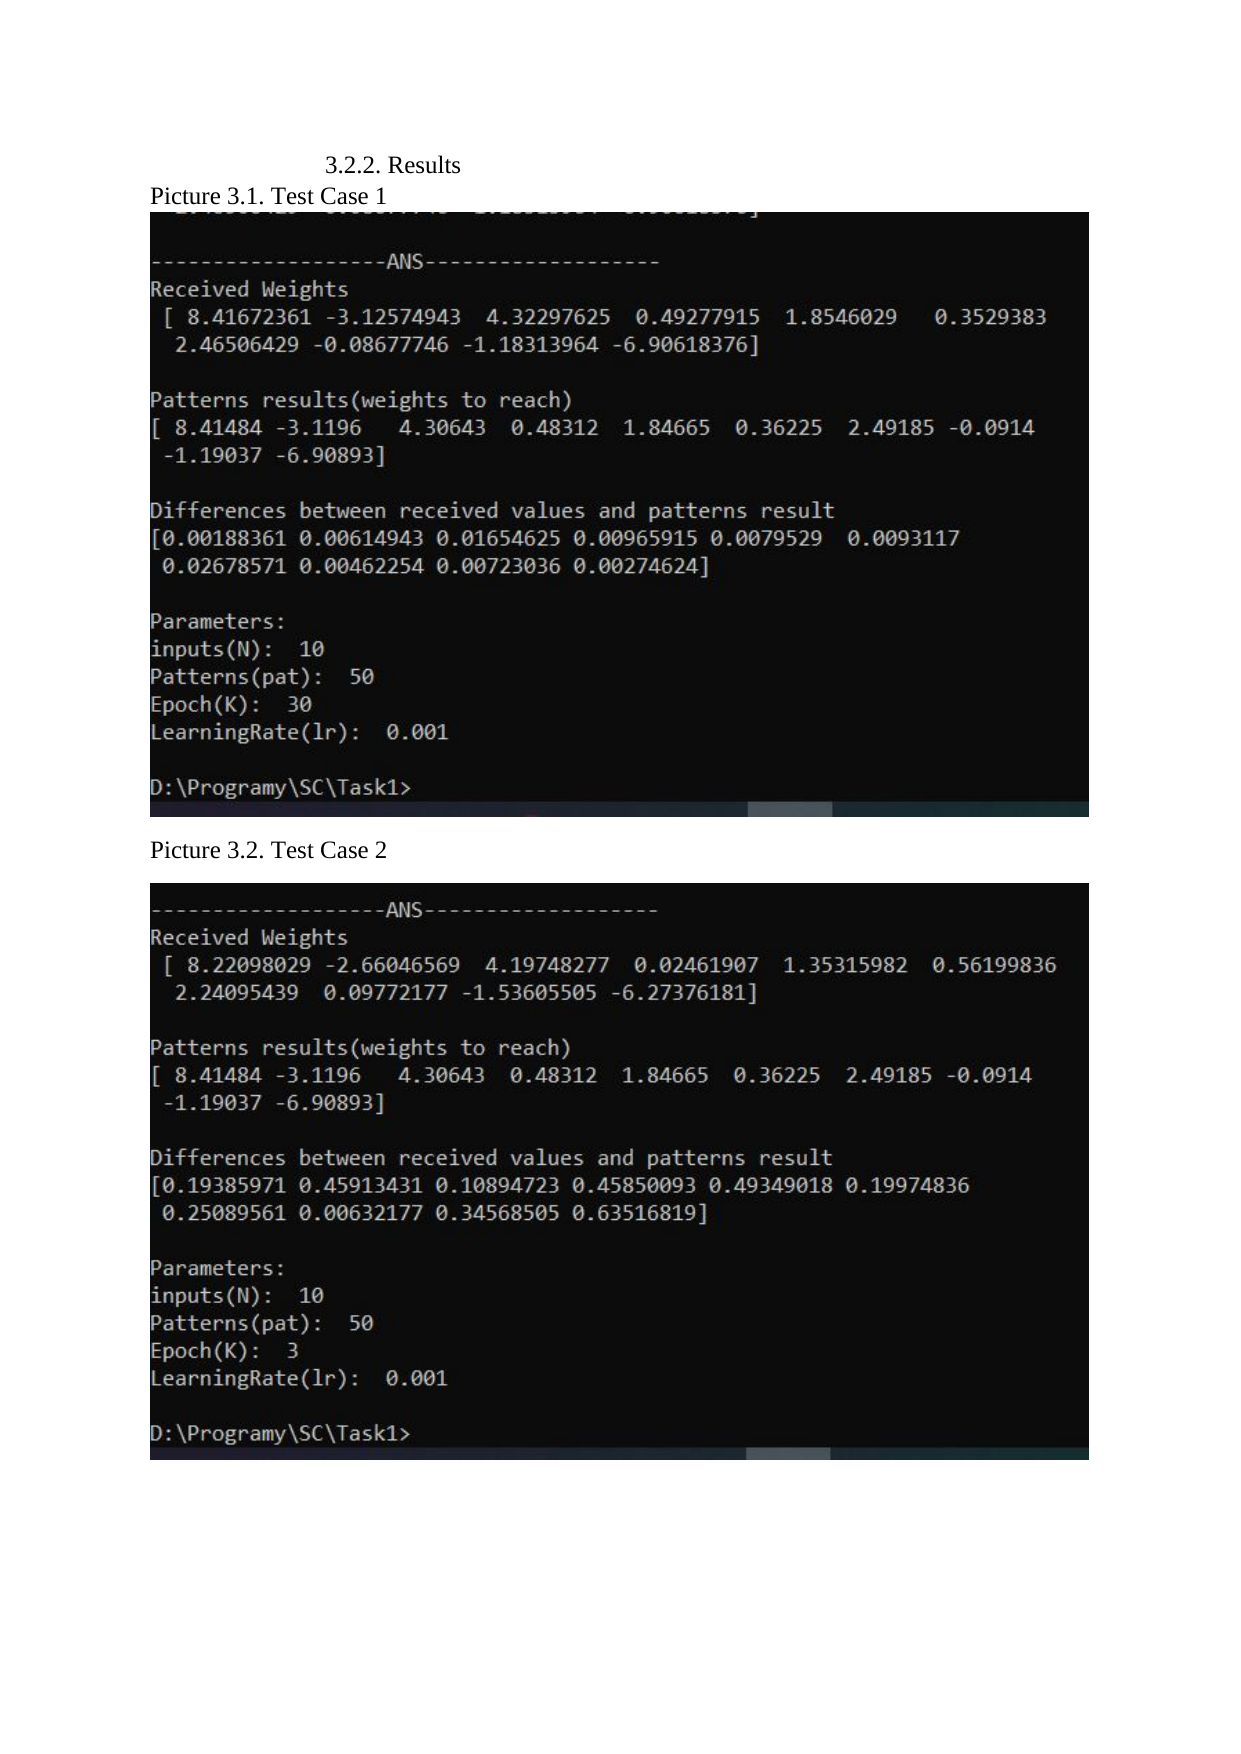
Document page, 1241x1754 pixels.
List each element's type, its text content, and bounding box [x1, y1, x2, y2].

picture [150, 883, 1089, 1460]
subtitle Results [356, 150, 1090, 179]
picture [150, 212, 1089, 817]
text Picture 3.2. Test Case 2 [150, 836, 1090, 864]
